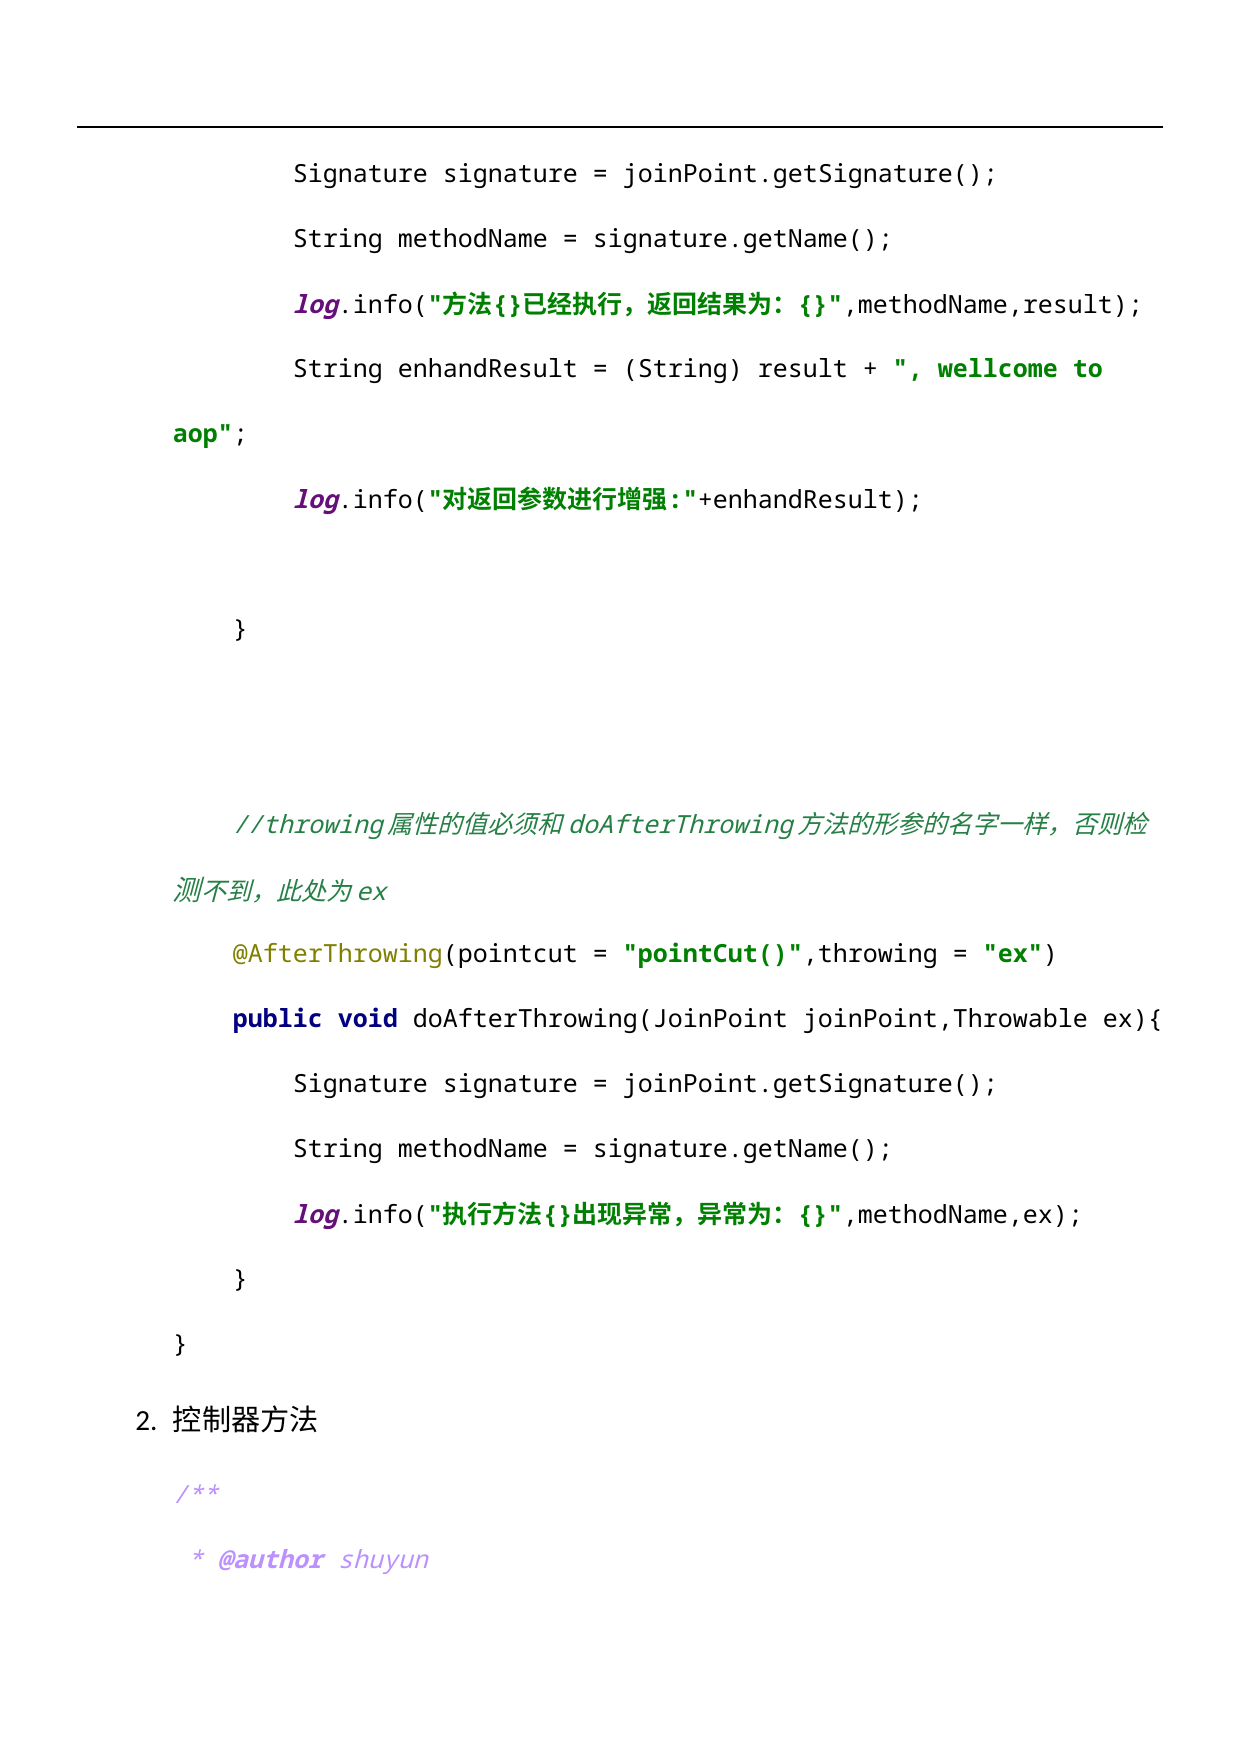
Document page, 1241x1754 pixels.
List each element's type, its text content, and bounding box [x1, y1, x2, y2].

list 控制器方法 [135, 1386, 1163, 1451]
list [173, 140, 1163, 725]
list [173, 1461, 1163, 1591]
list //throwing属性的值必须和doAfterThrowing方法的形参的名字一样，否则检测不到，此处为ex @AfterThrowing(pointcut = "pointCut()",throwing = "ex") public void doAfterThrowing(JoinPoint joinPoint,Throwable ex){ Signature signature = joinPoint.getSignature(); String methodName = signature.getName(); log.info("执行方法{}出现异常，异常为：{}",methodName,ex); } } [173, 725, 1163, 1375]
